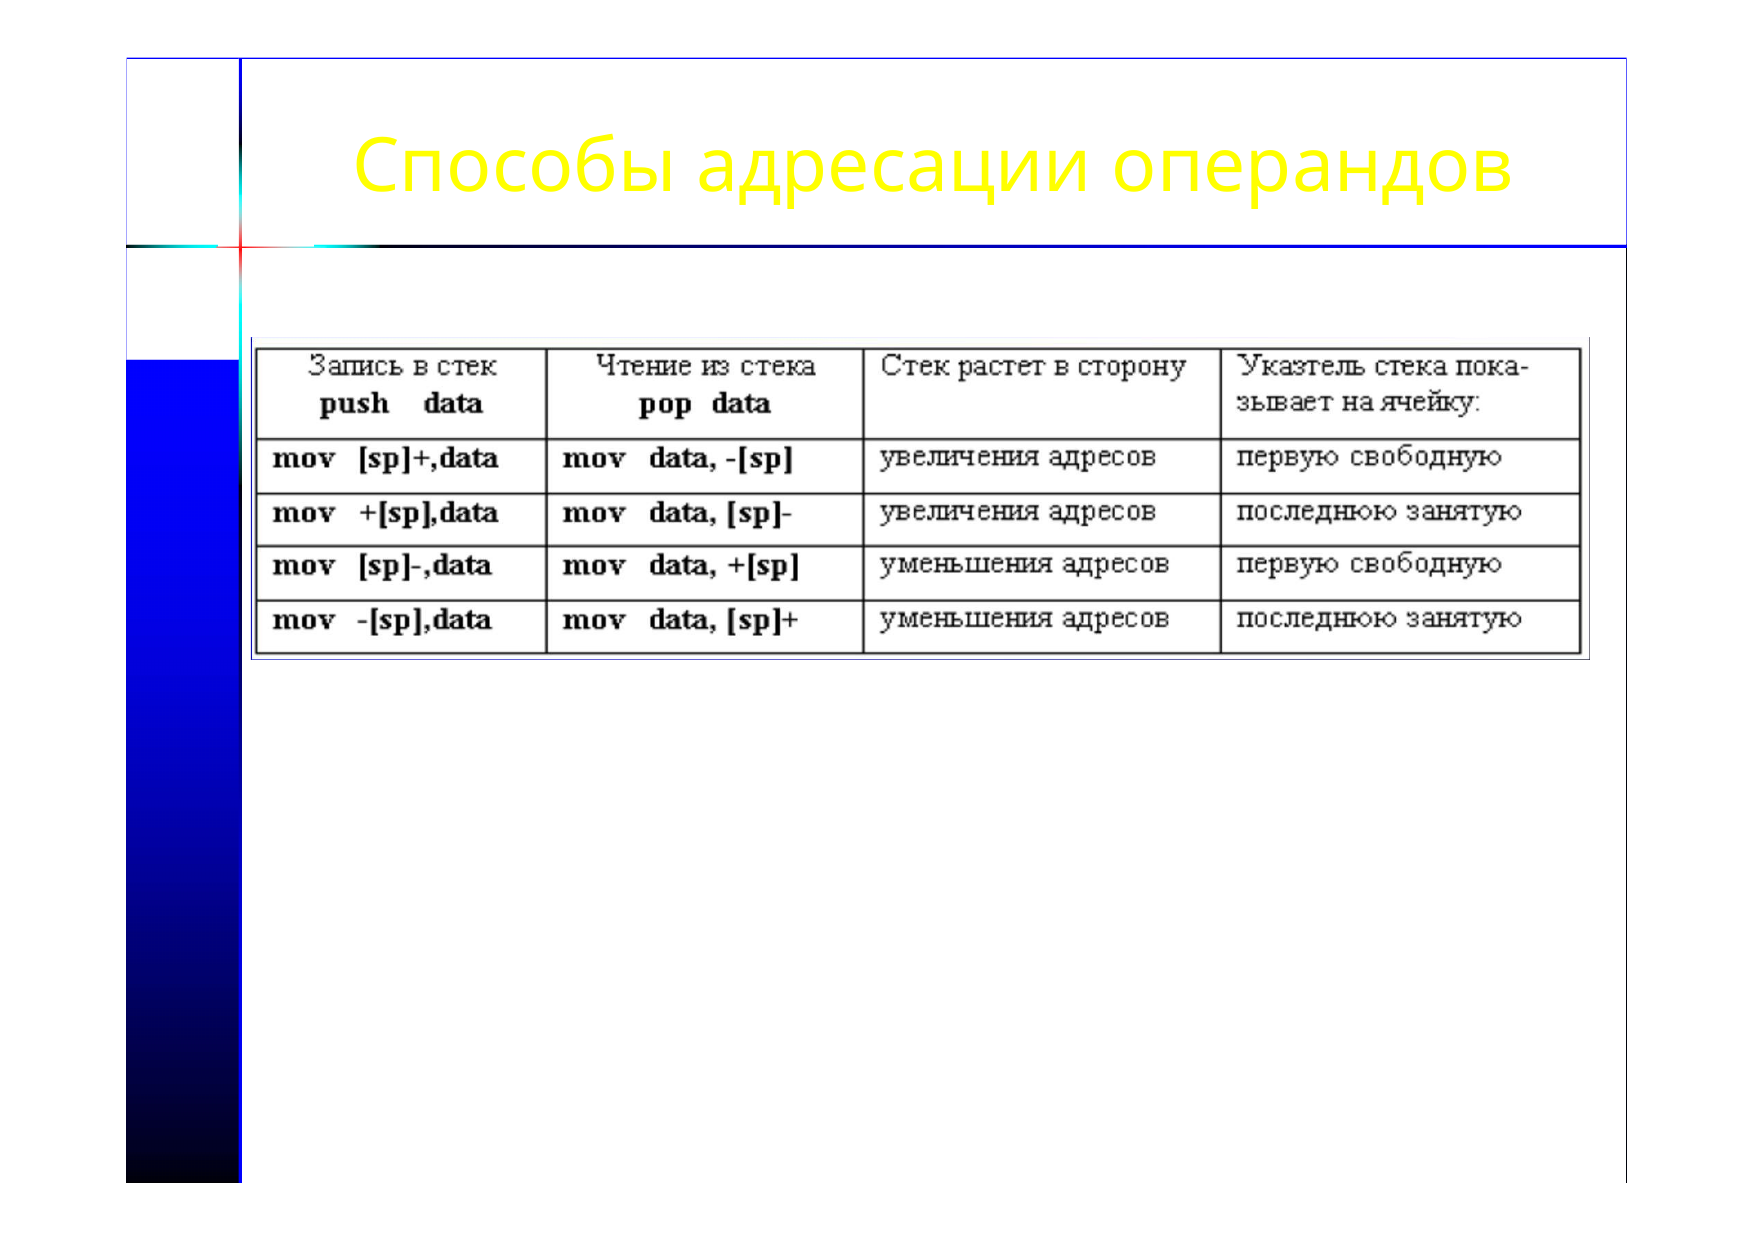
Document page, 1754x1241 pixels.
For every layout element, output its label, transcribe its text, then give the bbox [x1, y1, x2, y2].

subtitle Способы адресации операндов [266, 111, 1600, 213]
picture [126, 58, 1627, 1183]
text Стек может быть организован по разному: [267, 270, 1637, 784]
